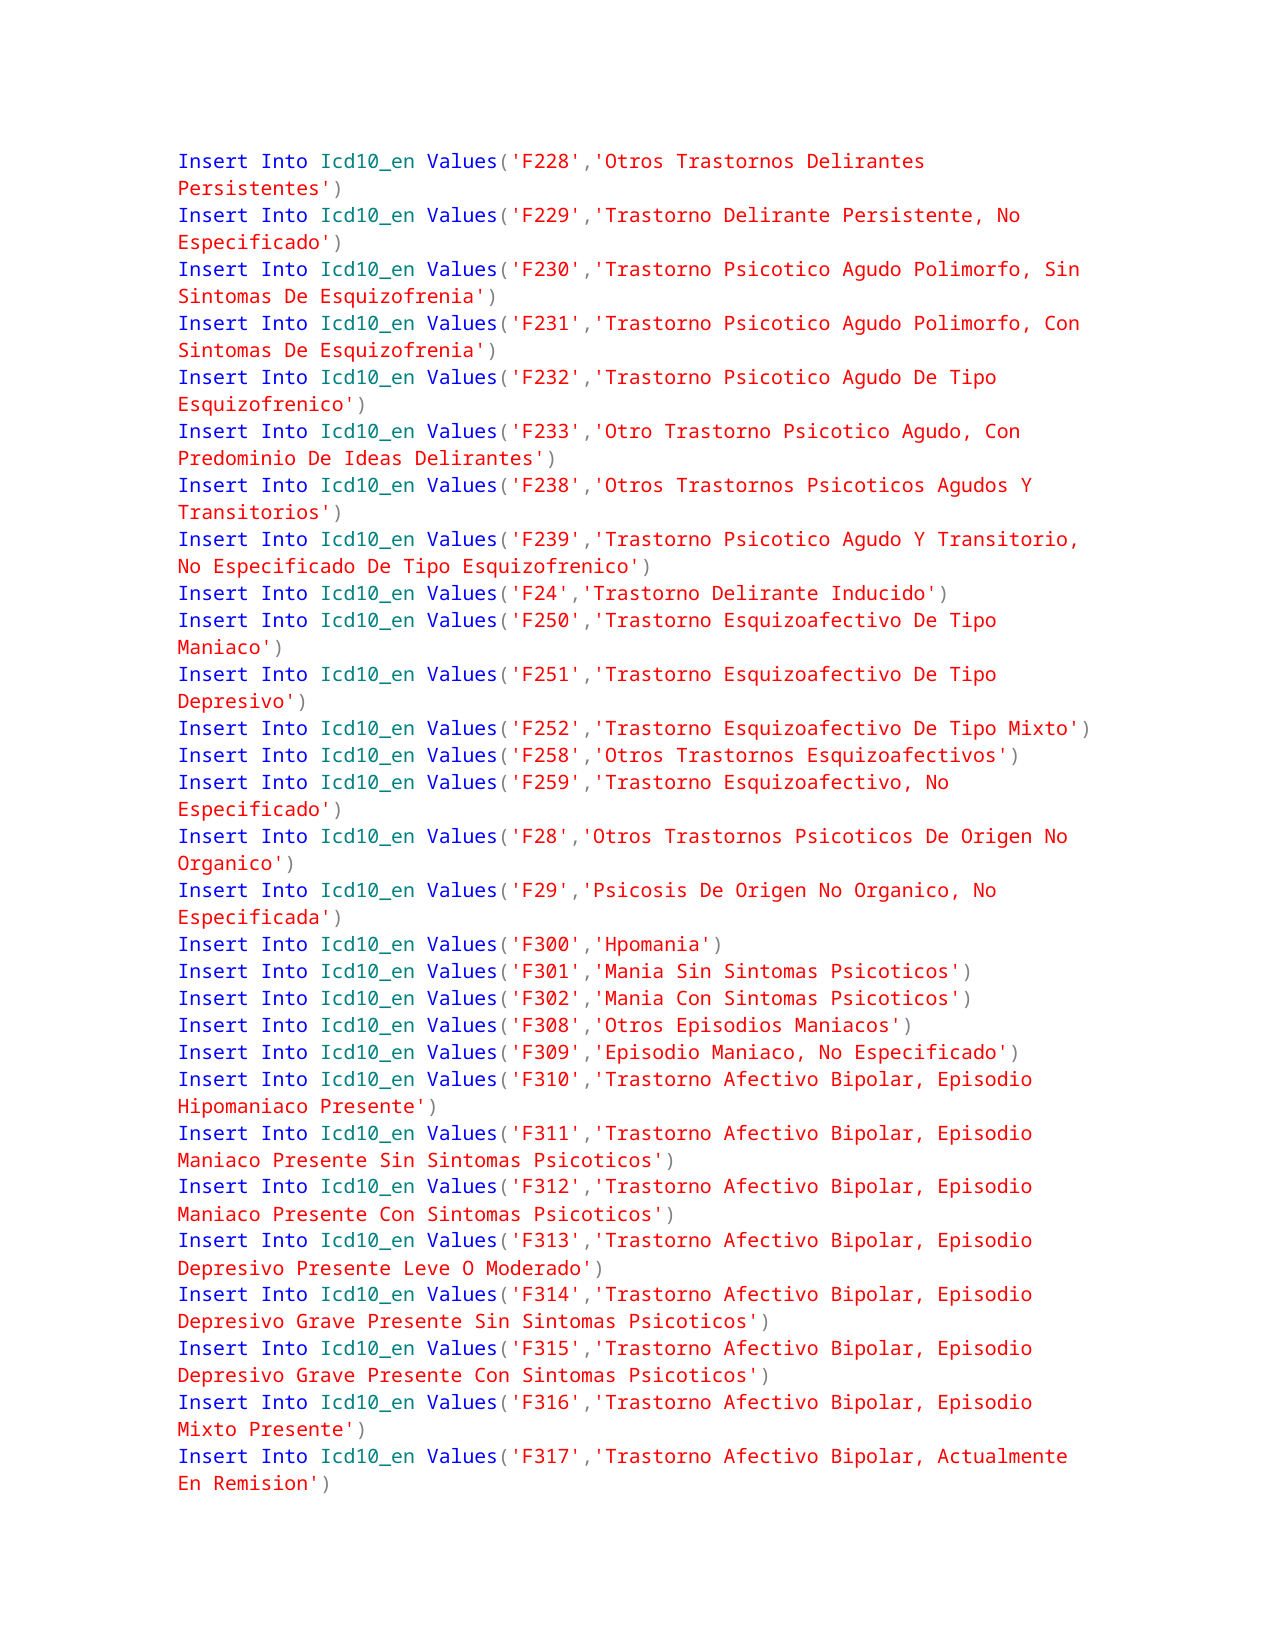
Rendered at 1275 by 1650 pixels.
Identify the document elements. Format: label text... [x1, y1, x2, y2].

text Insert Into Icd10_en Values('F228','Otros Trastornos Delirantes Persistentes') [177, 148, 1098, 202]
text Insert Into Icd10_en Values('F28','Otros Trastornos Psicoticos De Origen No Organico') [177, 822, 1098, 876]
text Insert Into Icd10_en Values('F252','Trastorno Esquizoafectivo De Tipo Mixto') [177, 714, 1098, 741]
text Insert Into Icd10_en Values('F312','Trastorno Afectivo Bipolar, Episodio Maniaco Presente Con Sintomas Psicoticos') [177, 1173, 1098, 1227]
text Insert Into Icd10_en Values('F24','Trastorno Delirante Inducido') [177, 579, 1098, 606]
text Insert Into Icd10_en Values('F301','Mania Sin Sintomas Psicoticos') [177, 957, 1098, 984]
text Insert Into Icd10_en Values('F230','Trastorno Psicotico Agudo Polimorfo, Sin Sintomas De Esquizofrenia') [177, 256, 1098, 309]
text Insert Into Icd10_en Values('F314','Trastorno Afectivo Bipolar, Episodio Depresivo Grave Presente Sin Sintomas Psicoticos') [177, 1281, 1098, 1335]
text Insert Into Icd10_en Values('F250','Trastorno Esquizoafectivo De Tipo Maniaco') [177, 606, 1098, 660]
text Insert Into Icd10_en Values('F233','Otro Trastorno Psicotico Agudo, Con Predominio De Ideas Delirantes') [177, 417, 1098, 471]
text Insert Into Icd10_en Values('F231','Trastorno Psicotico Agudo Polimorfo, Con Sintomas De Esquizofrenia') [177, 309, 1098, 363]
text Insert Into Icd10_en Values('F308','Otros Episodios Maniacos') [177, 1011, 1098, 1038]
text Insert Into Icd10_en Values('F311','Trastorno Afectivo Bipolar, Episodio Maniaco Presente Sin Sintomas Psicoticos') [177, 1119, 1098, 1173]
text Insert Into Icd10_en Values('F313','Trastorno Afectivo Bipolar, Episodio Depresivo Presente Leve O Moderado') [177, 1227, 1098, 1281]
text Insert Into Icd10_en Values('F310','Trastorno Afectivo Bipolar, Episodio Hipomaniaco Presente') [177, 1065, 1098, 1119]
text Insert Into Icd10_en Values('F300','Hpomania') [177, 930, 1098, 957]
text Insert Into Icd10_en Values('F315','Trastorno Afectivo Bipolar, Episodio Depresivo Grave Presente Con Sintomas Psicoticos') [177, 1335, 1098, 1389]
text Insert Into Icd10_en Values('F316','Trastorno Afectivo Bipolar, Episodio Mixto Presente') [177, 1389, 1098, 1443]
text Insert Into Icd10_en Values('F238','Otros Trastornos Psicoticos Agudos Y Transitorios') [177, 471, 1098, 525]
text Insert Into Icd10_en Values('F259','Trastorno Esquizoafectivo, No Especificado') [177, 768, 1098, 822]
text Insert Into Icd10_en Values('F251','Trastorno Esquizoafectivo De Tipo Depresivo') [177, 660, 1098, 714]
text Insert Into Icd10_en Values('F232','Trastorno Psicotico Agudo De Tipo Esquizofrenico') [177, 363, 1098, 417]
text Insert Into Icd10_en Values('F29','Psicosis De Origen No Organico, No Especificada') [177, 876, 1098, 930]
text Insert Into Icd10_en Values('F309','Episodio Maniaco, No Especificado') [177, 1038, 1098, 1065]
text Insert Into Icd10_en Values('F317','Trastorno Afectivo Bipolar, Actualmente En Remision') [177, 1443, 1098, 1497]
text Insert Into Icd10_en Values('F302','Mania Con Sintomas Psicoticos') [177, 984, 1098, 1011]
text Insert Into Icd10_en Values('F229','Trastorno Delirante Persistente, No Especificado') [177, 202, 1098, 256]
text Insert Into Icd10_en Values('F258','Otros Trastornos Esquizoafectivos') [177, 741, 1098, 768]
text Insert Into Icd10_en Values('F239','Trastorno Psicotico Agudo Y Transitorio, No Especificado De Tipo Esquizofrenico') [177, 525, 1098, 579]
